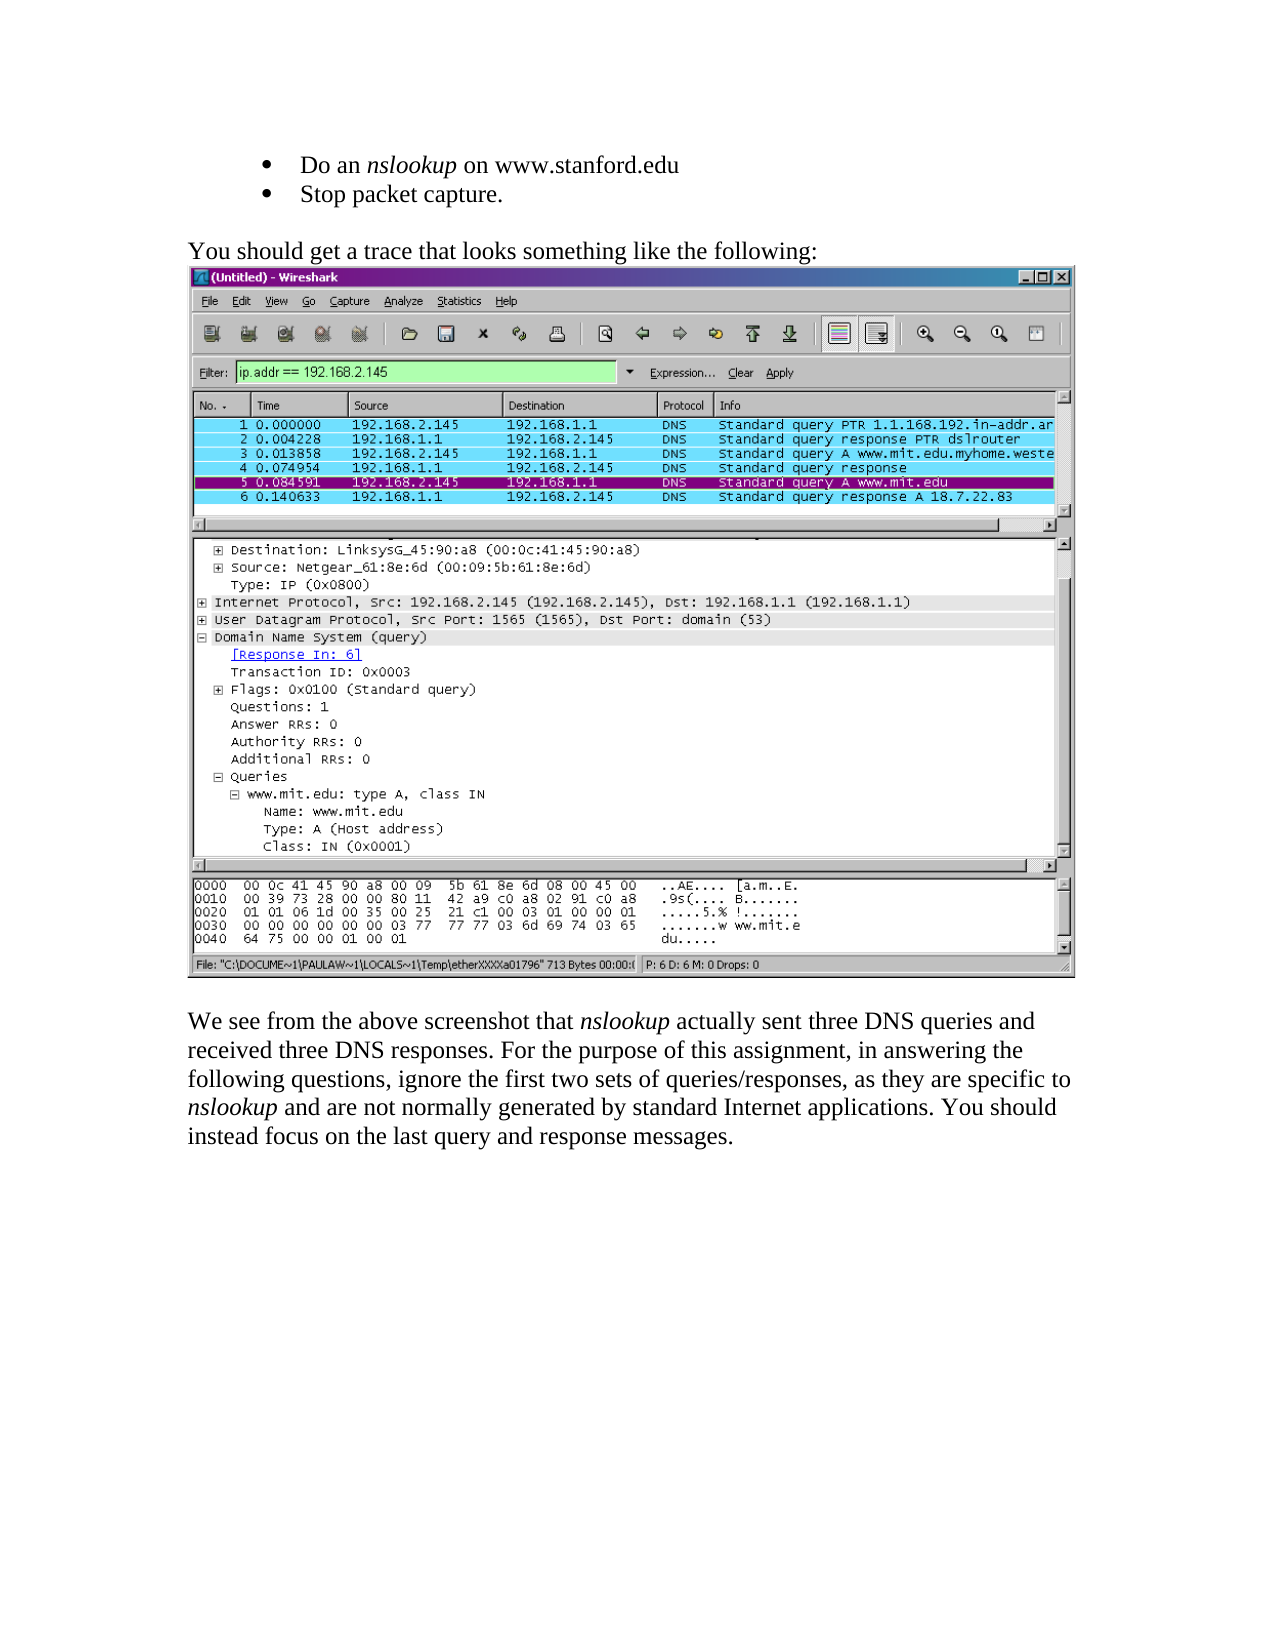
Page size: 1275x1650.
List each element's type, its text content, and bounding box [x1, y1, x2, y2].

list Stop packet capture. [262, 179, 1087, 207]
picture [187, 265, 1075, 978]
text We see from the above screenshot that nslookup actually sent three DNS queries and received three DNS responses. For the purpose of this assignment, in answering the following questions, ignore the first two sets of queries/responses, as they are specific to nslookup and are not normally generated by standard Internet applications. You should instead focus on the last query and response messages. [187, 1006, 1087, 1150]
list Do an nslookup on www.stanford.edu [262, 150, 1087, 179]
